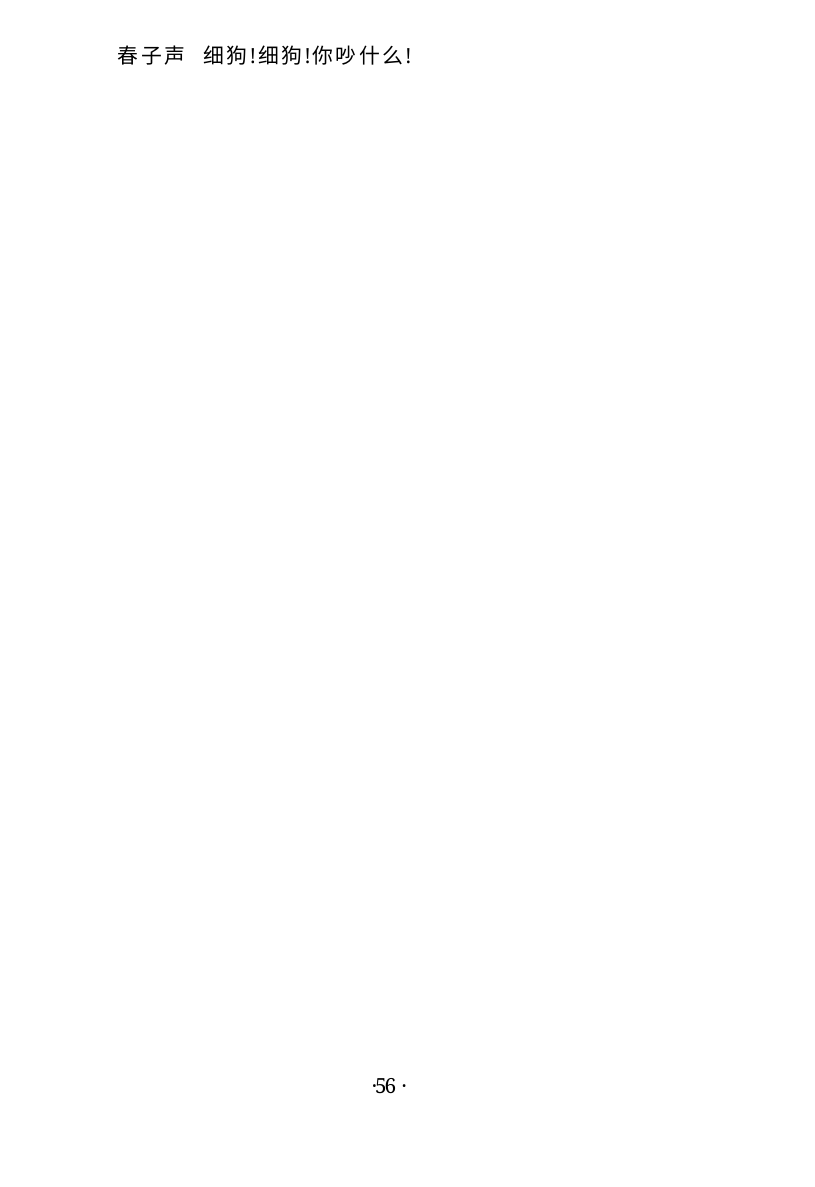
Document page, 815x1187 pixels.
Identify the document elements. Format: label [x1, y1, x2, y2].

text [118, 42, 589, 70]
